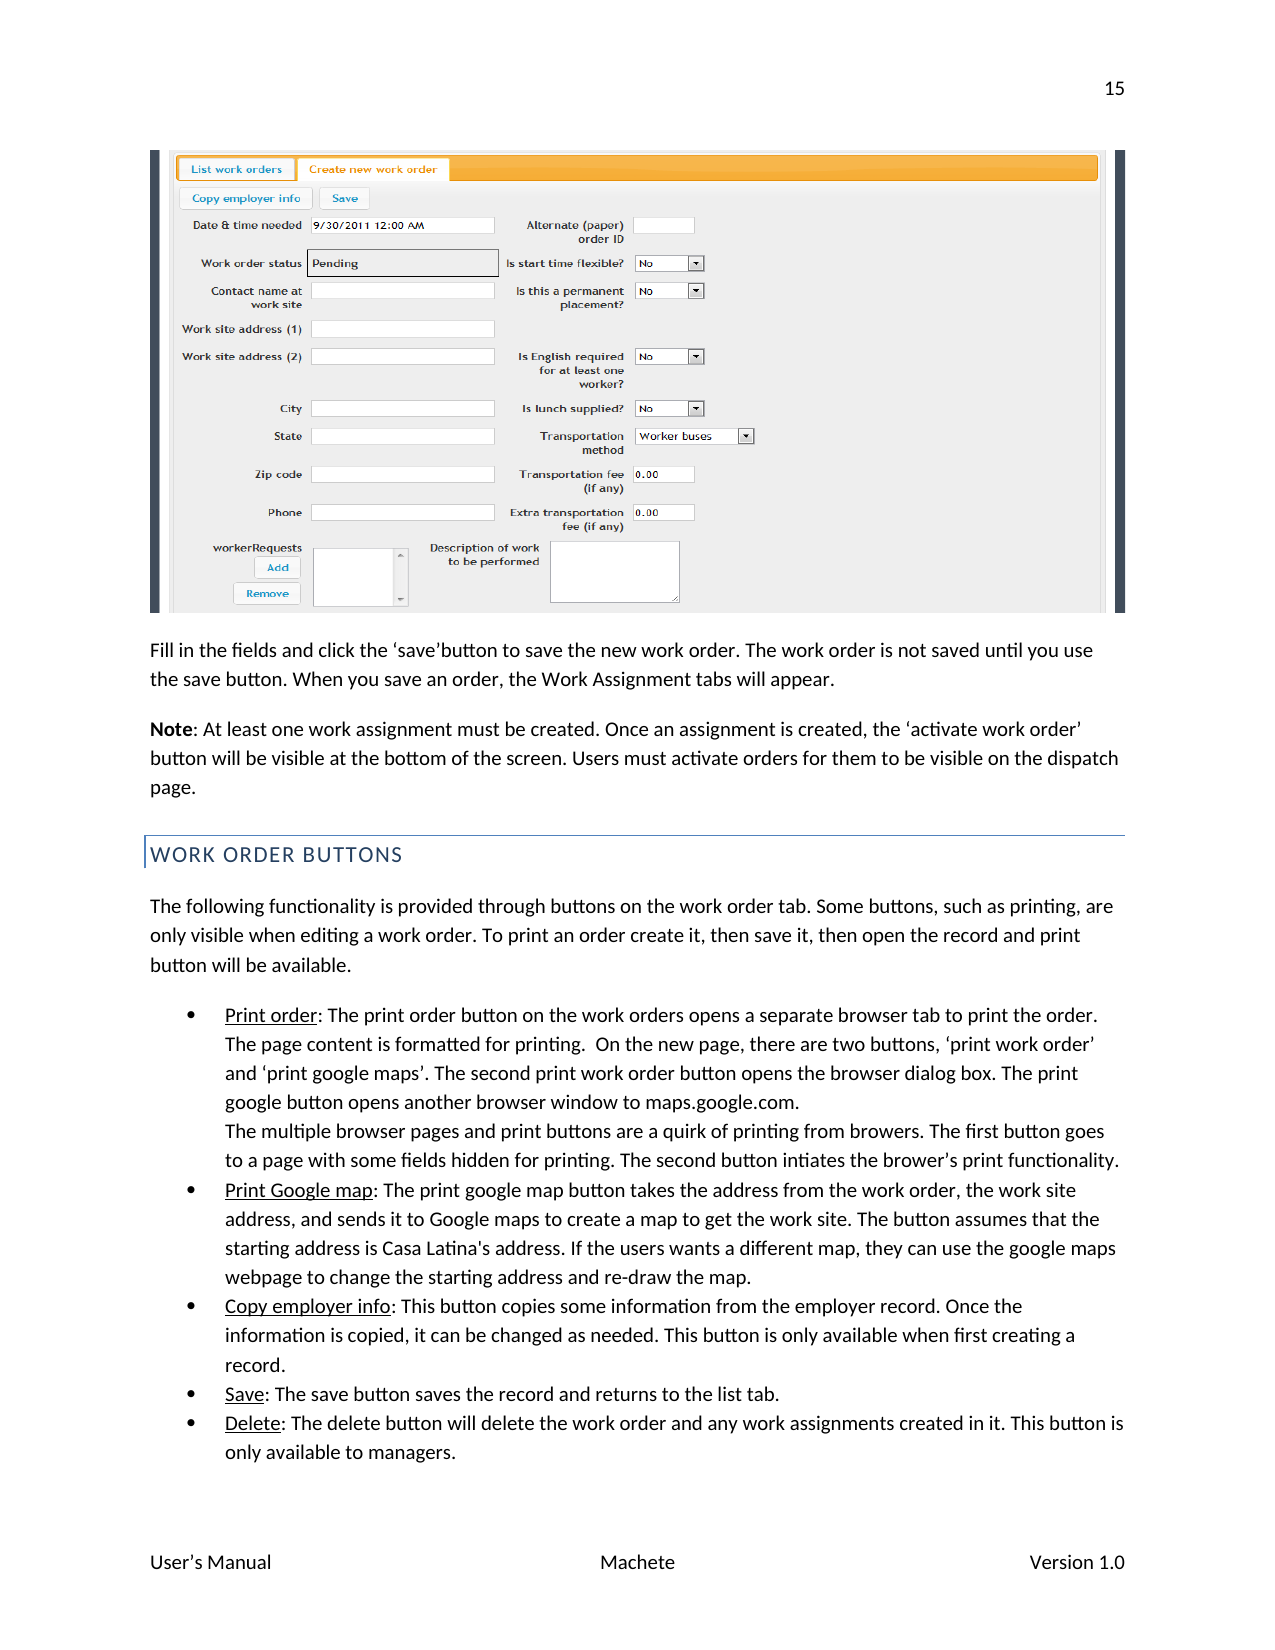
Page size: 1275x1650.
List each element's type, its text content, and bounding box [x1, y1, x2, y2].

text The following functionality is provided through buttons on the work order tab. Some buttons, such as printing, are only visible when editing a work order. To print an order create it, then save it, then open the record and print button will be available. [150, 893, 1125, 977]
list Copy employer info: This button copies some information from the employer record. Once the information is copied, it can be changed as needed. This button is only available when first creating a record. [187, 1293, 1125, 1377]
list Delete: The delete button will delete the work order and any work assignments created in it. This button is only available to managers. [187, 1410, 1125, 1465]
text Note: At least one work assignment must be created. Once an assignment is created, the ‘activate work order’ button will be visible at the bottom of the screen. Users must activate orders for them to be visible on the dispatch page. [150, 716, 1125, 800]
list Print Google map: The print google map button takes the address from the work order, the work site address, and sends it to Google maps to create a map to get the work site. The button assumes that the starting address is Casa Latina's address. If the users wants a different map, they can use the google maps webpage to change the starting address and re-draw the map. [187, 1177, 1125, 1290]
list The multiple browser pages and print buttons are a quirk of printing from browers. The first button goes to a page with some fields hidden for printing. The second button intiates the brower’s print functionality. [225, 1118, 1125, 1173]
picture [150, 150, 1125, 613]
list Save: The save button saves the record and returns to the list tab. [187, 1381, 1125, 1406]
subtitle Work order buttons [146, 836, 1125, 868]
text Fill in the fields and click the ‘save’button to save the new work order. The work order is not saved until you use the save button. When you save an order, the Work Assignment tabs will appear. [150, 637, 1125, 691]
list Print order: The print order button on the work orders opens a separate browser tab to print the order. The page content is formatted for printing. On the new page, there are two buttons, ‘print work order’ and ‘print google maps’. The second print work order button opens the browser dialog box. The print google button opens another browser window to maps.google.com. [187, 1002, 1125, 1115]
